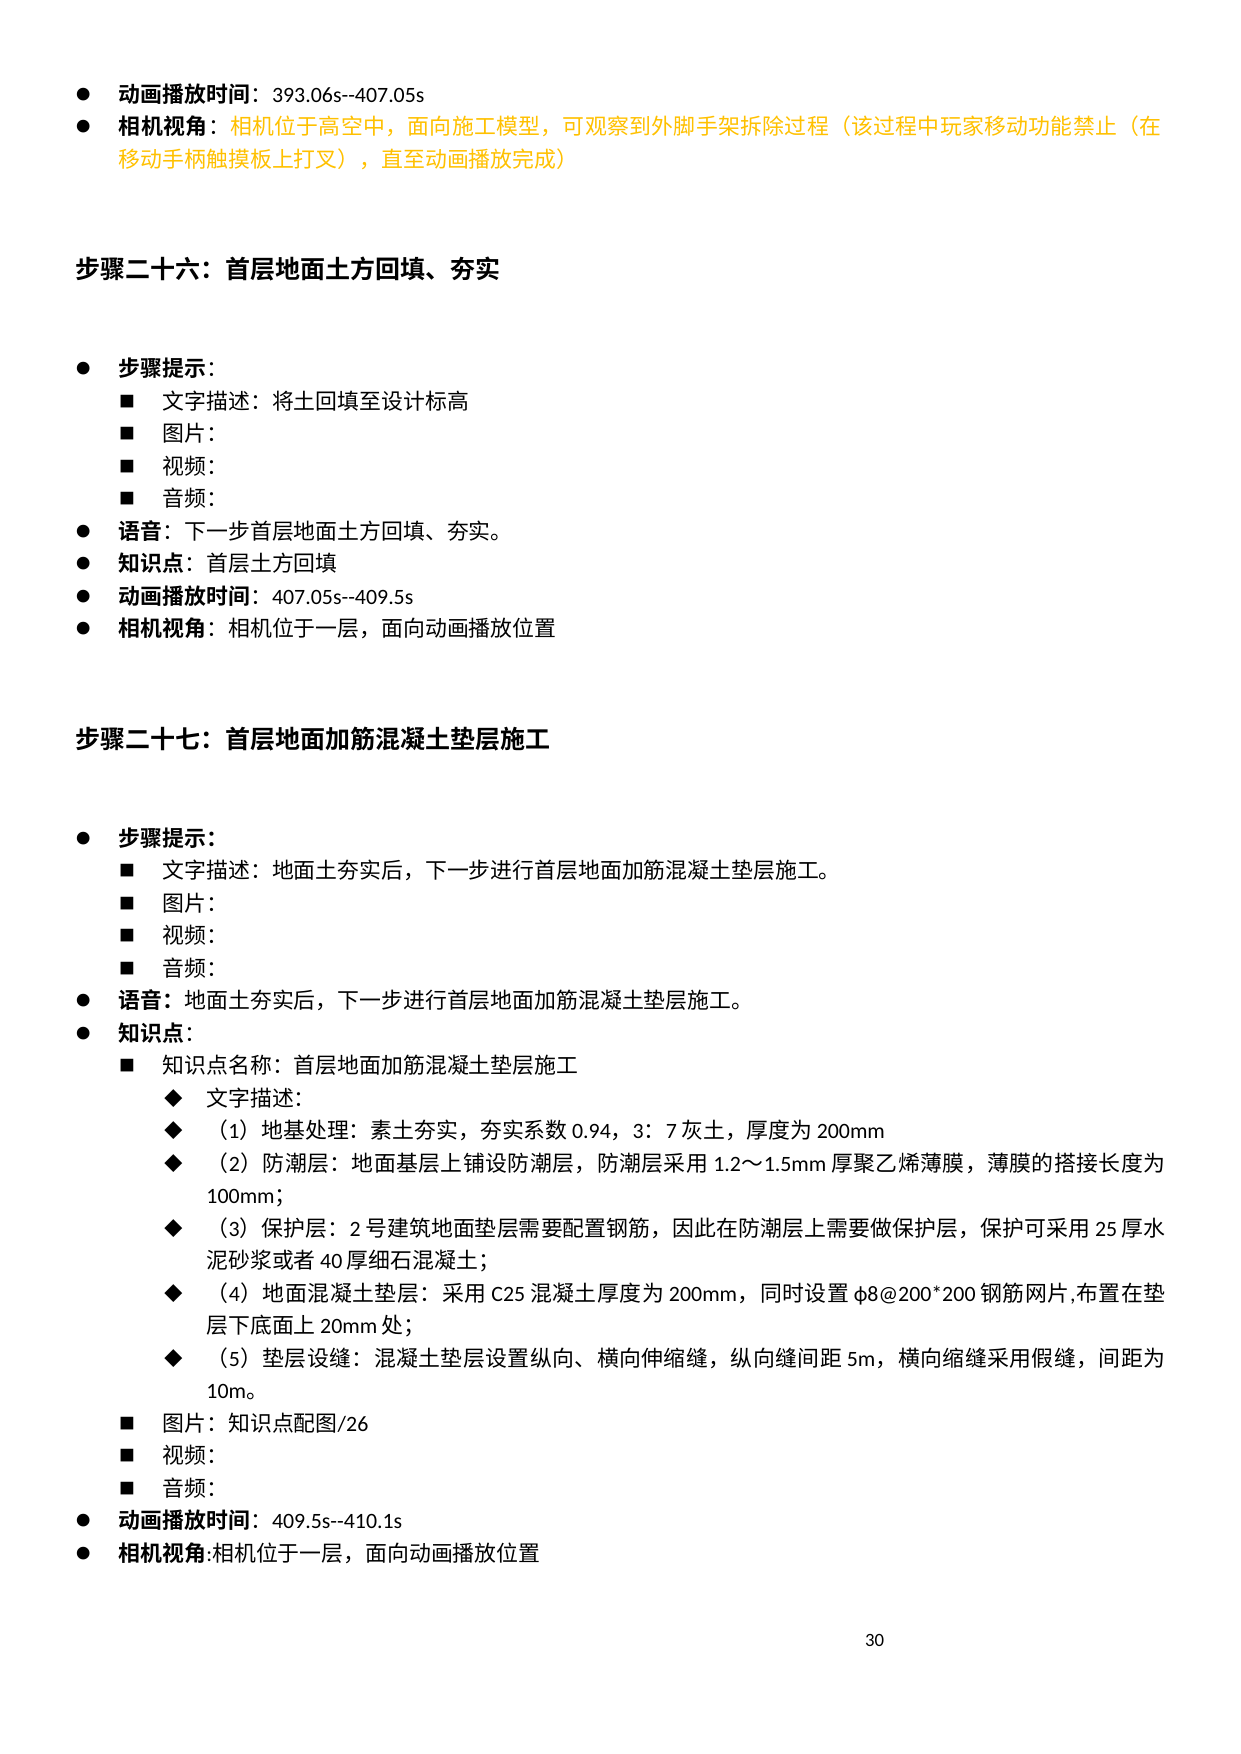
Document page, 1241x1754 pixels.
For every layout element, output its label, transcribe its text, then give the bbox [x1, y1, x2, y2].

list 视频： [119, 1438, 1165, 1470]
list 相机视角：相机位于高空中，面向施工模型，可观察到外脚手架拆除过程（该过程中玩家移动功能禁止（在移动手柄触摸板上打叉），直至动画播放完成） [75, 109, 1165, 174]
list （2）防潮层：地面基层上铺设防潮层，防潮层采用1.2～1.5mm厚聚乙烯薄膜，薄膜的搭接长度为100mm； [162, 1145, 1165, 1210]
list （4）地面混凝土垫层：采用C25混凝土厚度为200mm，同时设置ф8@200*200钢筋网片,布置在垫层下底面上20mm处； [162, 1275, 1165, 1340]
list 文字描述： [162, 1080, 1165, 1113]
list 动画播放时间：407.05s--409.5s [75, 578, 1165, 611]
list 相机视角：相机位于一层，面向动画播放位置 [75, 611, 1165, 643]
list 动画播放时间：409.5s--410.1s [75, 1503, 1165, 1535]
list 图片： [119, 885, 1165, 918]
list 步骤提示： [75, 351, 1165, 383]
list （3）保护层：2号建筑地面垫层需要配置钢筋，因此在防潮层上需要做保护层，保护可采用25厚水泥砂浆或者40厚细石混凝土； [162, 1210, 1165, 1275]
list 知识点：首层土方回填 [75, 546, 1165, 578]
list 视频： [119, 918, 1165, 950]
list 图片： [119, 416, 1165, 448]
subtitle 步骤二十七：首层地面加筋混凝土垫层施工 [75, 705, 1165, 770]
list 语音：地面土夯实后，下一步进行首层地面加筋混凝土垫层施工。 [75, 983, 1165, 1015]
list 语音：下一步首层地面土方回填、夯实。 [75, 513, 1165, 546]
list 视频： [119, 448, 1165, 481]
list 文字描述：将土回填至设计标高 [119, 383, 1165, 416]
list 动画播放时间：393.06s--407.05s [75, 76, 1165, 109]
list 音频： [119, 950, 1165, 983]
subtitle 步骤二十六：首层地面土方回填、夯实 [75, 235, 1165, 300]
list 相机视角:相机位于一层，面向动画播放位置 [75, 1535, 1165, 1568]
list 音频： [119, 1470, 1165, 1503]
list 音频： [119, 481, 1165, 513]
list 图片：知识点配图/26 [119, 1405, 1165, 1438]
list 步骤提示： [75, 820, 1165, 853]
list 知识点名称：首层地面加筋混凝土垫层施工 [119, 1048, 1165, 1080]
list （5）垫层设缝：混凝土垫层设置纵向、横向伸缩缝，纵向缝间距5m，横向缩缝采用假缝，间距为10m。 [162, 1340, 1165, 1405]
list 知识点： [75, 1015, 1165, 1048]
list 文字描述：地面土夯实后，下一步进行首层地面加筋混凝土垫层施工。 [119, 853, 1165, 885]
list （1）地基处理：素土夯实，夯实系数0.94，3：7灰土，厚度为200mm [162, 1113, 1165, 1145]
